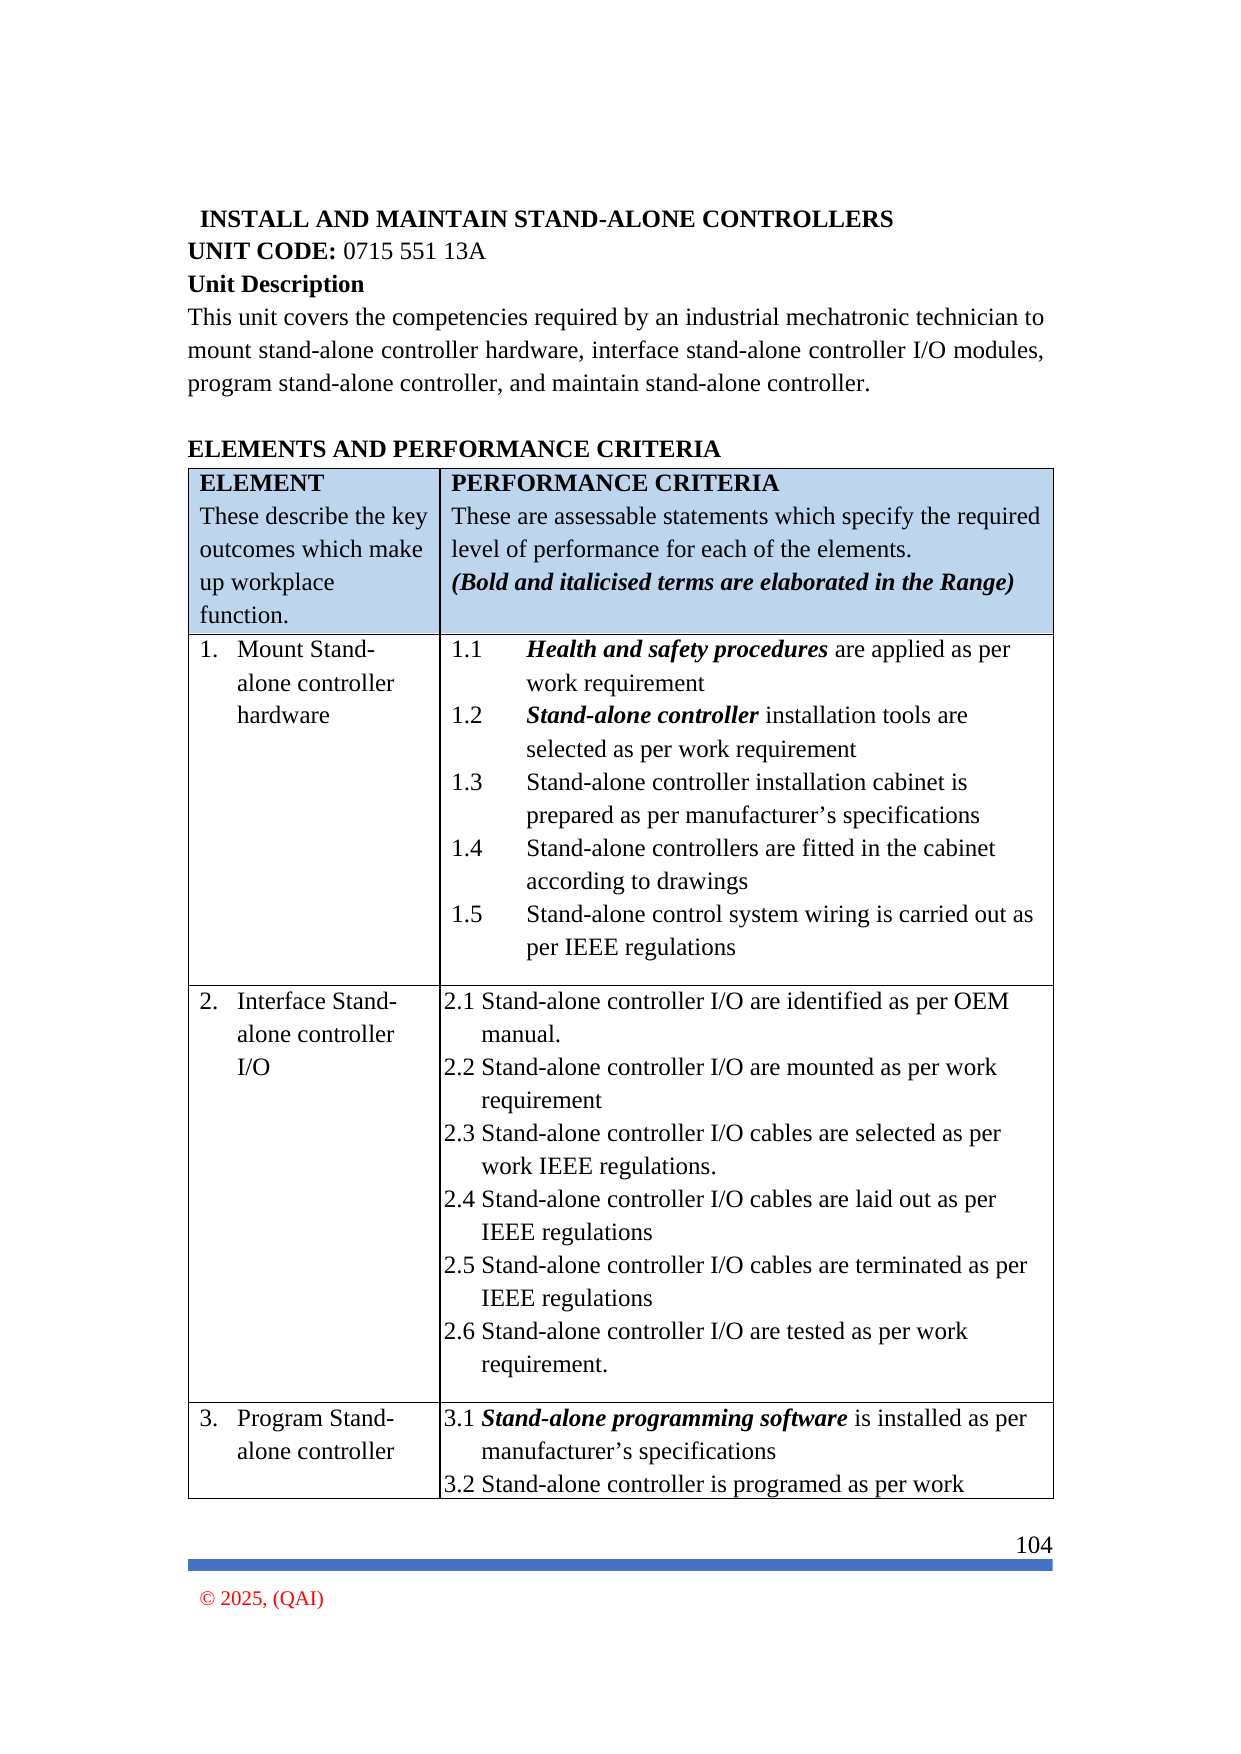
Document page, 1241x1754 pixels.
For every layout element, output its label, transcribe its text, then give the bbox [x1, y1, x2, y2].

table_cell Program Stand-alone controller [189, 1403, 439, 1498]
table_cell Stand-alone controller I/O are identified as per OEM manual. Stand-alone controller I/O are mounted as per work requirement Stand-alone controller I/O cables are selected as per work IEEE regulations. Stand-alone controller I/O cables are laid out as per IEEE regulations Stand-alone controller I/O cables are terminated as per IEEE regulations Stand-alone controller I/O are tested as per work requirement. [441, 986, 1053, 1402]
table_header PERFORMANCE CRITERIA These are assessable statements which specify the required level of performance for each of the elements. (Bold and italicised terms are elaborated in the Range) [441, 469, 1053, 633]
table_header ELEMENT These describe the key outcomes which make up workplace function. [189, 469, 439, 633]
table_cell Mount Stand-alone controller hardware [189, 635, 439, 985]
text Unit Description [187, 269, 1053, 298]
text ELEMENTS AND PERFORMANCE CRITERIA [187, 434, 1053, 463]
text This unit covers the competencies required by an industrial mechatronic technician to mount stand-alone controller hardware, interface stand-alone controller I/O modules, program stand-alone controller, and maintain stand-alone controller. [187, 302, 1045, 397]
subtitle INSTALL AND MAINTAIN STAND-ALONE CONTROLLERS [199, 204, 1053, 233]
table_cell Interface Stand-alone controller I/O [189, 986, 439, 1402]
table_cell Health and safety procedures are applied as per work requirement Stand-alone controller installation tools are selected as per work requirement Stand-alone controller installation cabinet is prepared as per manufacturer’s specifications Stand-alone controllers are fitted in the cabinet according to drawings Stand-alone control system wiring is carried out as per IEEE regulations [441, 635, 1053, 985]
text UNIT CODE: 0715 551 13A [187, 236, 1053, 265]
